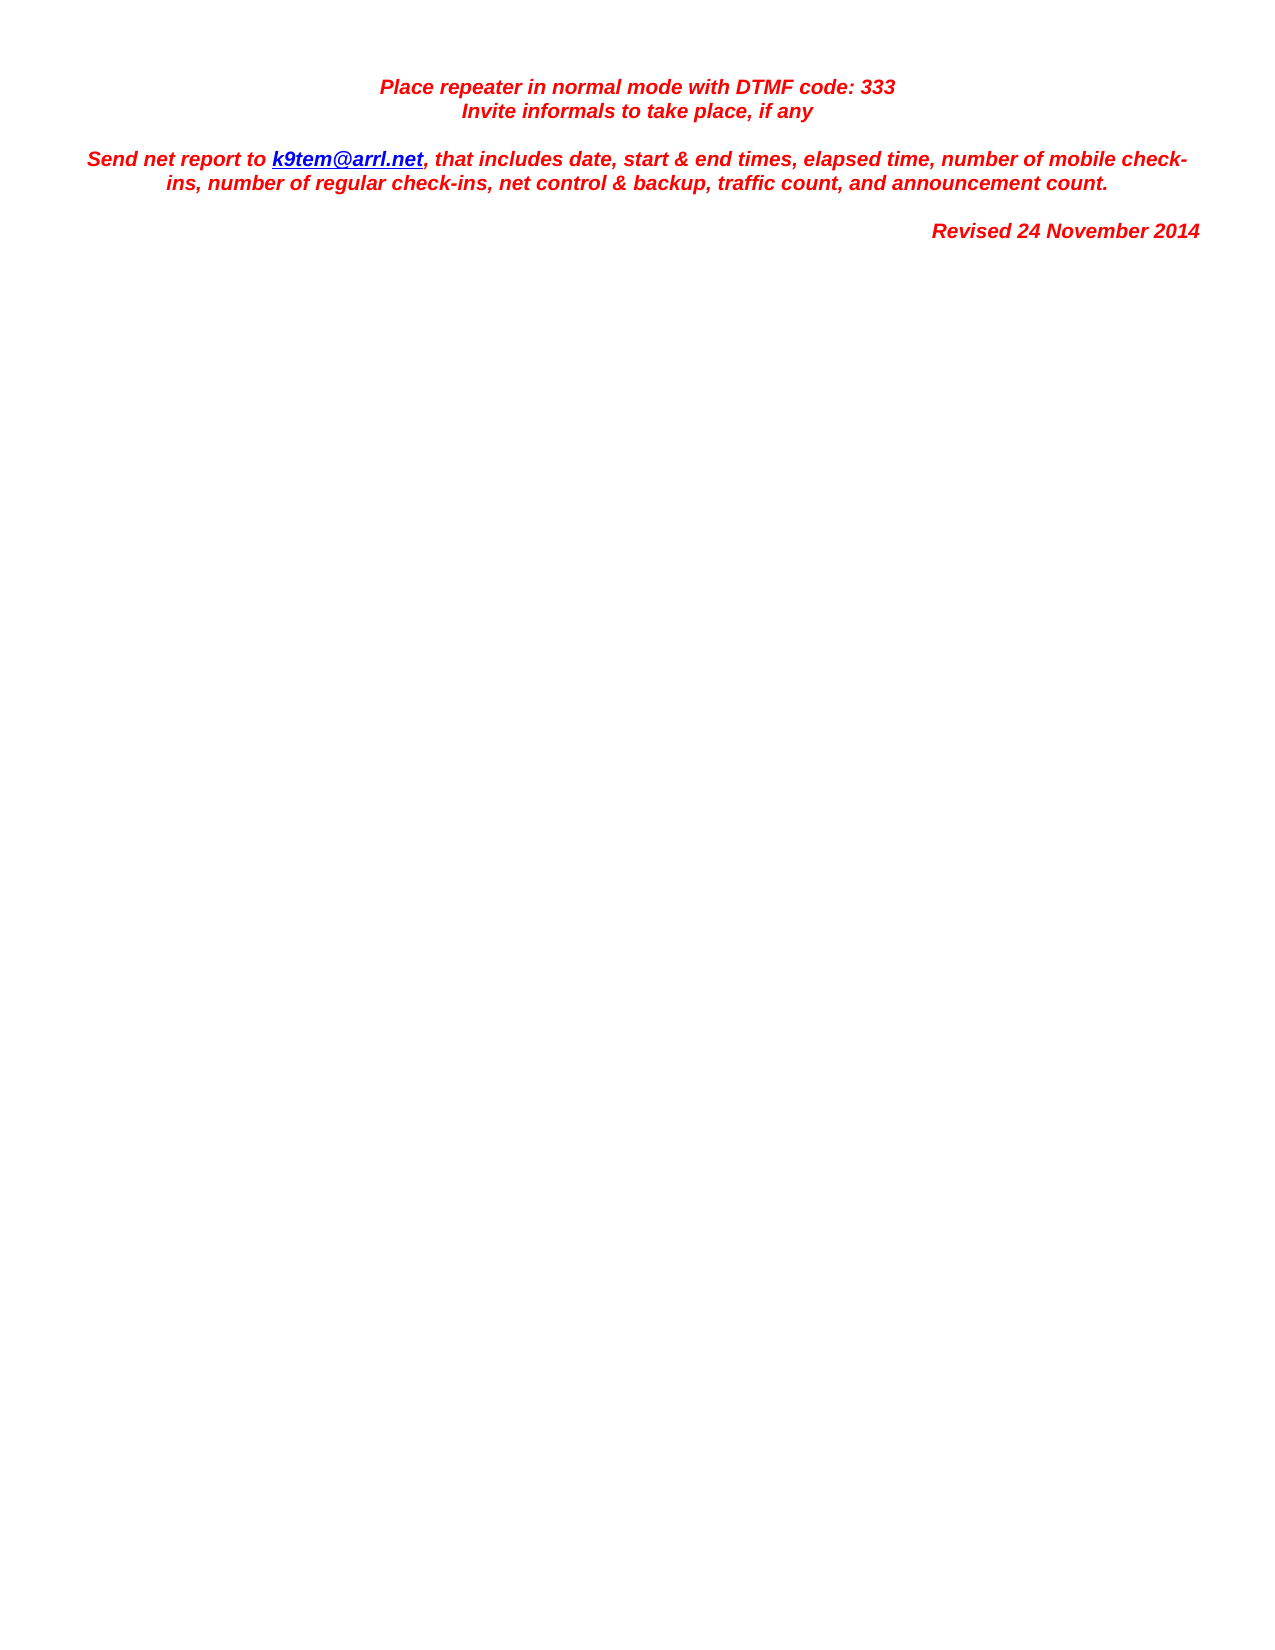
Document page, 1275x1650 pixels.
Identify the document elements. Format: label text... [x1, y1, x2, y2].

text Place repeater in normal mode with DTMF code: 333 [75, 75, 1200, 99]
text Invite informals to take place, if any [75, 99, 1200, 123]
text Revised 24 November 2014 [75, 219, 1200, 243]
text Send net report to k9tem@arrl.net, that includes date, start & end times, elapsed time, number of mobile check-ins, number of regular check-ins, net control & backup, traffic count, and announcement count. [75, 147, 1200, 195]
